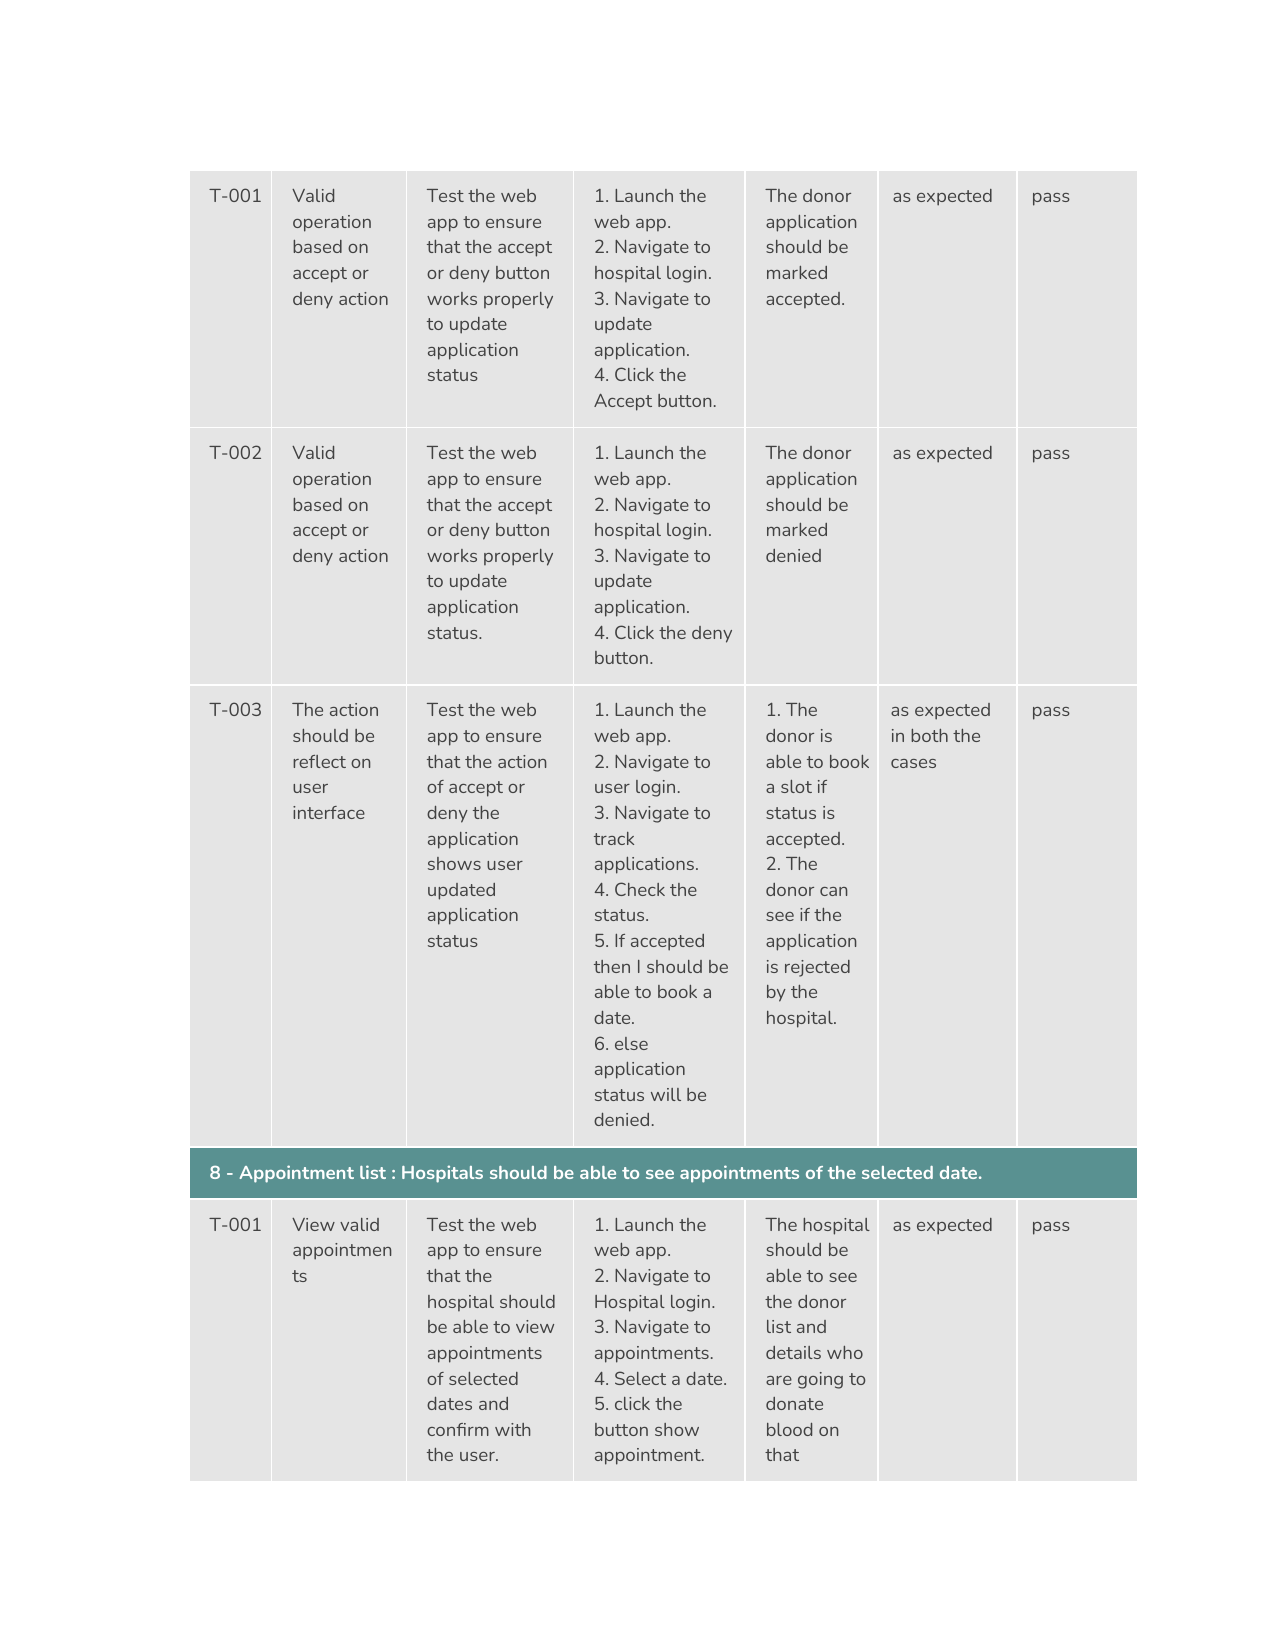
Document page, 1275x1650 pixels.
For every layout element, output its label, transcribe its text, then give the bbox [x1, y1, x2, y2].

table_cell T-001 [190, 1200, 271, 1481]
table_cell as expected in both the cases [879, 686, 1016, 1146]
table_cell pass [1018, 1200, 1137, 1481]
table_cell pass [1018, 686, 1137, 1146]
table_cell 1. Launch the web app. 2. Navigate to hospital login. 3. Navigate to update application. 4. Click the Accept button. [574, 171, 744, 427]
table_cell T-002 [190, 428, 271, 684]
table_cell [272, 1200, 406, 1481]
table_cell 1. Launch the web app. 2. Navigate to hospital login. 3. Navigate to update application. 4. Click the deny button. [574, 428, 744, 684]
table_cell The donor application should be marked accepted. [746, 171, 877, 427]
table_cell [407, 1200, 573, 1481]
table_cell 1. Launch the web app. 2. Navigate to user login. 3. Navigate to track applications. 4. Check the status. 5. If accepted then I should be able to book a date. 6. else application status will be denied. [574, 686, 744, 1146]
table_cell as expected [879, 428, 1016, 684]
table_cell 1. The donor is able to book a slot if status is accepted. 2. The donor can see if the application is rejected by the hospital. [746, 686, 877, 1146]
table_cell Test the web app to ensure that the accept or deny button works properly to update application status. [407, 428, 573, 684]
table_cell Test the web app to ensure that the accept or deny button works properly to update application status [407, 171, 573, 427]
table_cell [574, 1200, 744, 1481]
table_cell T-001 [190, 171, 271, 427]
table_cell The donor application should be marked denied [746, 428, 877, 684]
table_cell T-003 [190, 686, 271, 1146]
table_cell Valid operation based on accept or deny action [272, 171, 406, 427]
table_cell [746, 1200, 877, 1481]
table_cell Test the web app to ensure that the action of accept or deny the application shows user updated application status [407, 686, 573, 1146]
table_cell 8 - Appointment list : Hospitals should be able to see appointments of the selected date. [190, 1148, 1137, 1198]
table_cell as expected [879, 1200, 1016, 1481]
table_cell as expected [879, 171, 1016, 427]
table_cell The action should be reflect on user interface [272, 686, 406, 1146]
table_cell pass [1018, 428, 1137, 684]
table_cell Valid operation based on accept or deny action [272, 428, 406, 684]
table_cell pass [1018, 171, 1137, 427]
